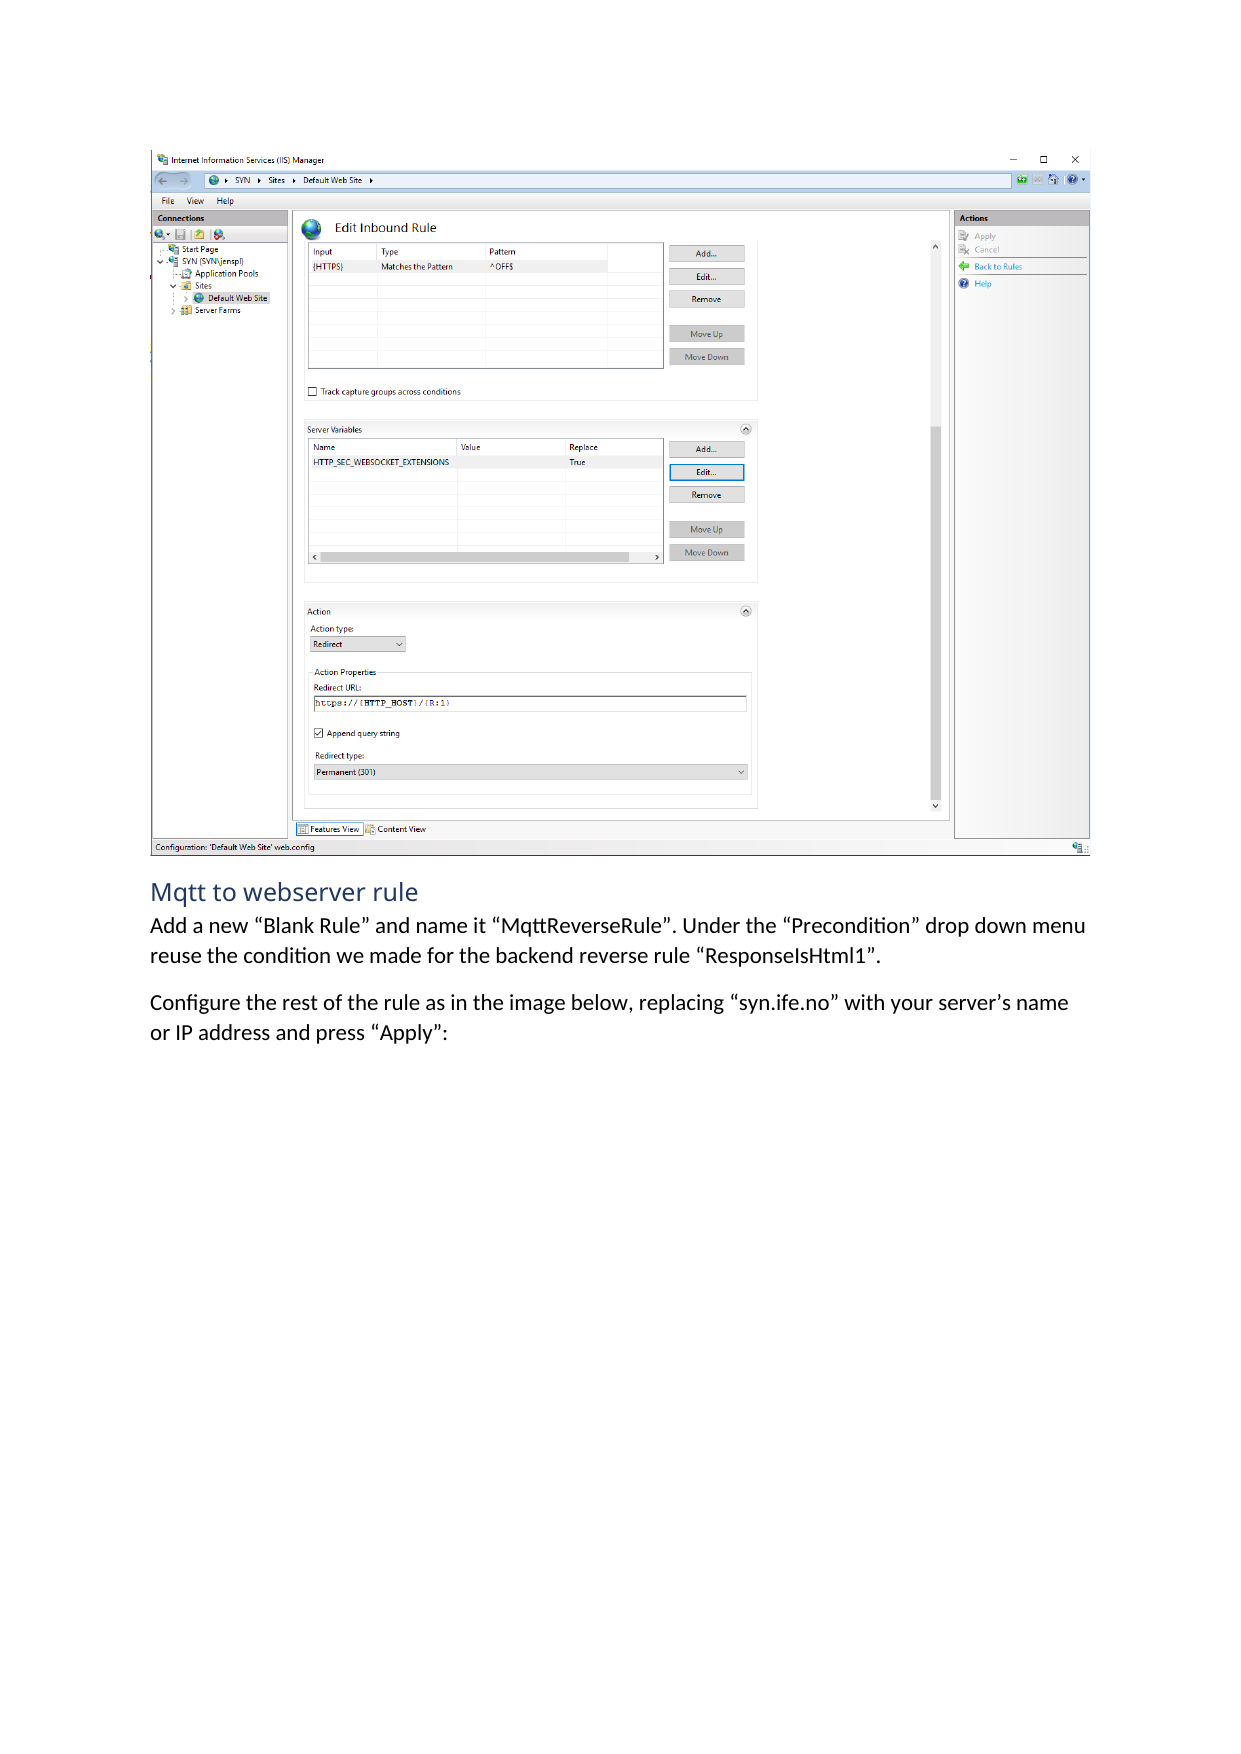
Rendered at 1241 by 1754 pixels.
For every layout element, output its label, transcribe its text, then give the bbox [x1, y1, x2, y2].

text Add a new “Blank Rule” and name it “MqttReverseRule”. Under the “Precondition” drop down menu reuse the condition we made for the backend reverse rule “ResponseIsHtml1”. [150, 911, 1090, 969]
subtitle Mqtt to webserver rule [150, 874, 1090, 908]
text Configure the rest of the rule as in the image below, replacing “syn.ife.no” with your server’s name or IP address and press “Apply”: [150, 988, 1090, 1047]
picture [150, 150, 1091, 856]
